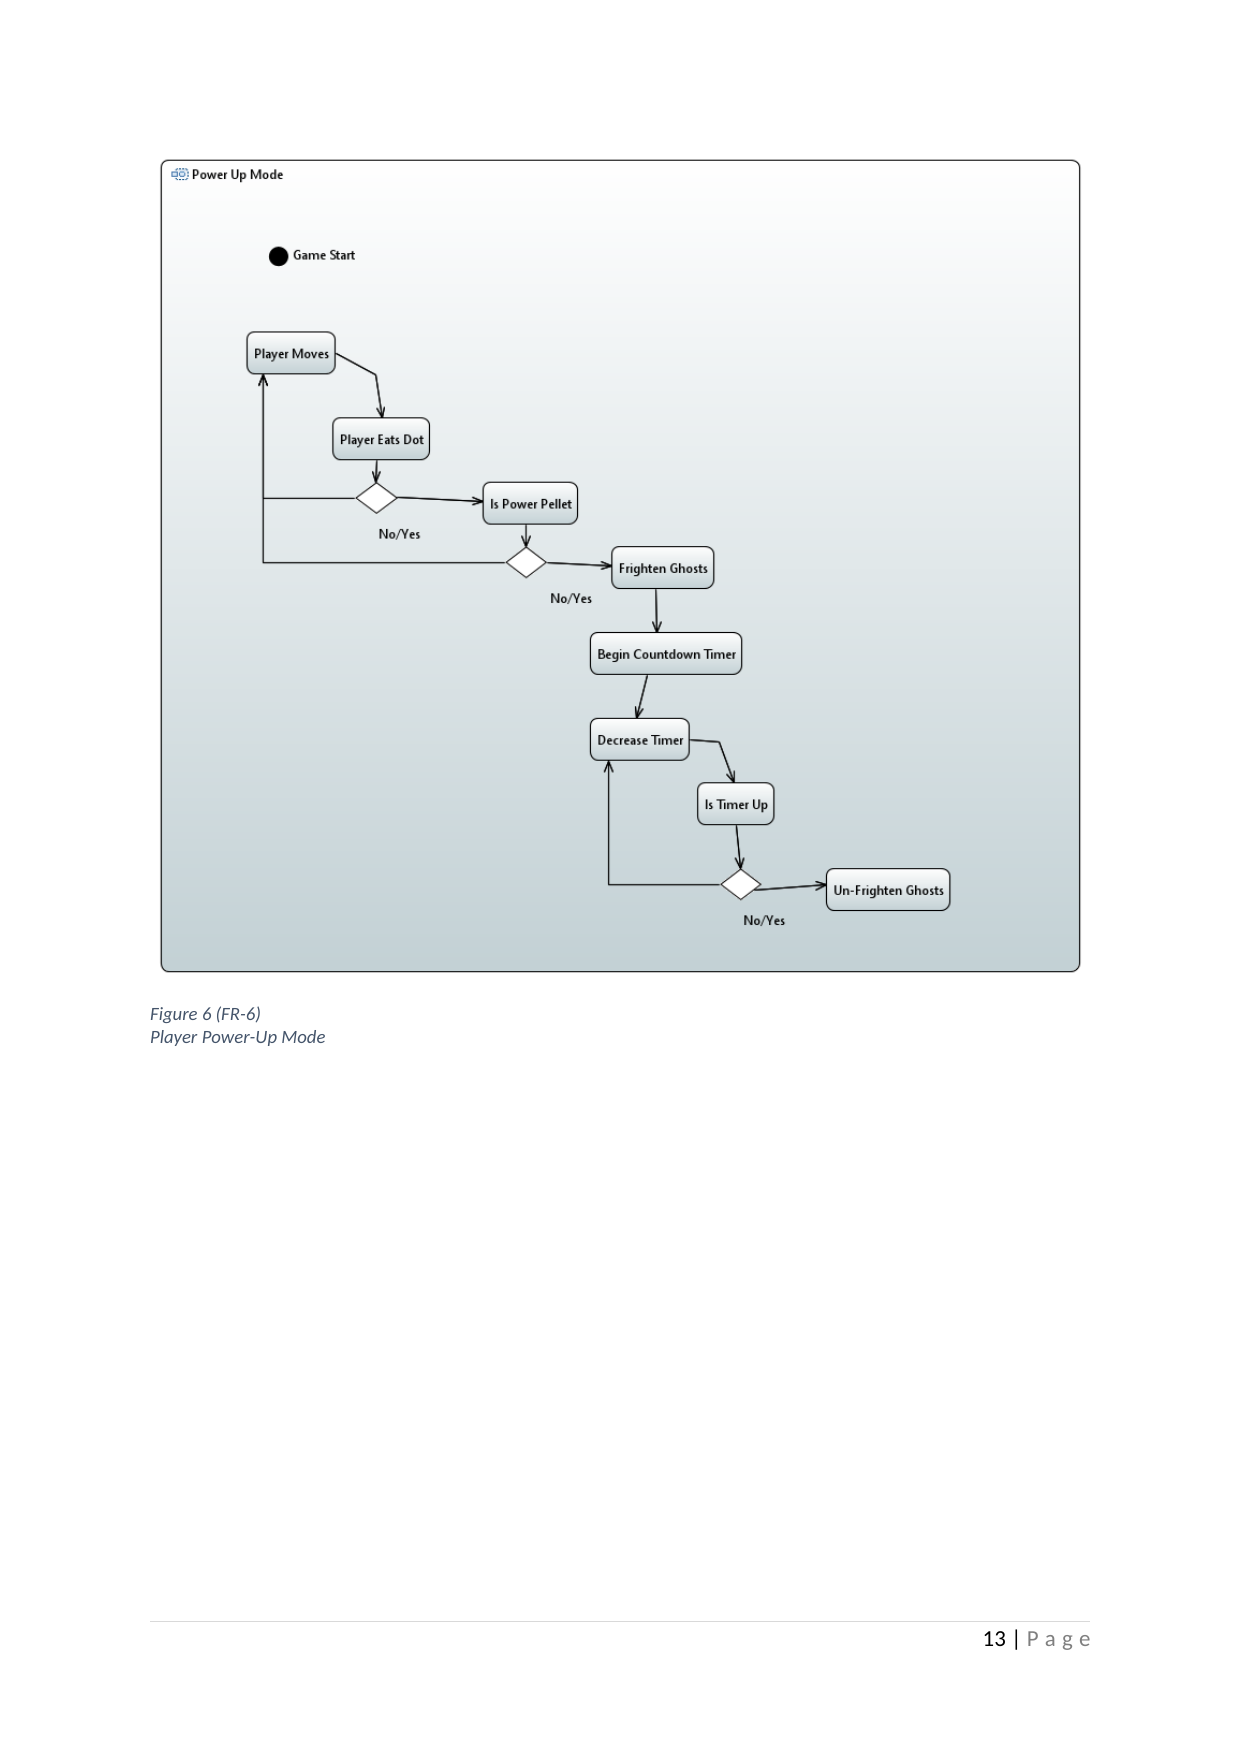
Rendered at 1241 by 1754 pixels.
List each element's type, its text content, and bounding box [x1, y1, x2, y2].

picture [150, 150, 1091, 983]
